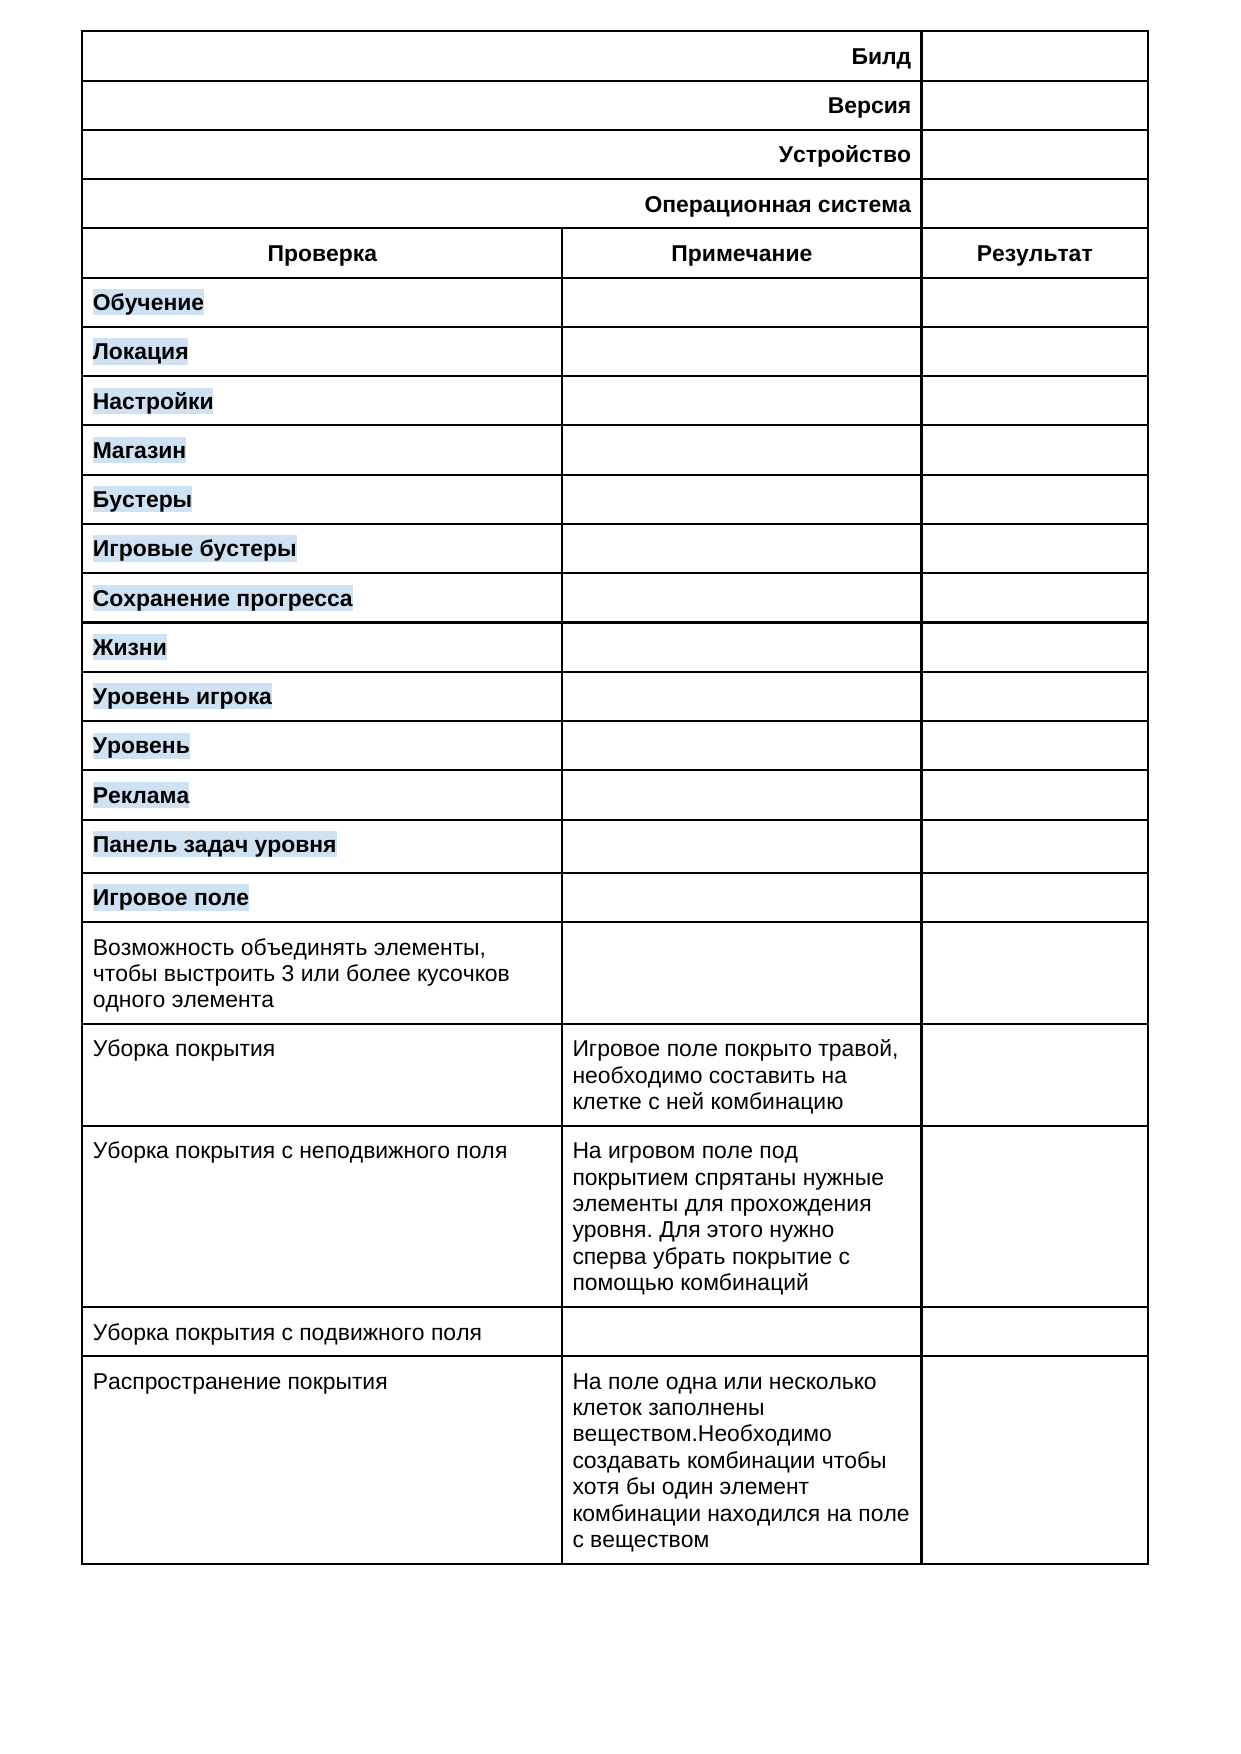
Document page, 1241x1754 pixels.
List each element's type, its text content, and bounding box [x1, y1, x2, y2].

table_cell [923, 722, 1147, 769]
table_cell Обучение [83, 279, 561, 326]
table_header Билд [83, 32, 920, 79]
table_cell Игровые бустеры [83, 525, 561, 572]
table_cell На поле одна или несколько клеток заполнены веществом.Необходимо создавать комбинации чтобы хотя бы один элемент комбинации находился на поле с веществом [563, 1357, 920, 1563]
table_cell [563, 722, 920, 769]
table_cell Реклама [83, 771, 561, 818]
table_cell [923, 673, 1147, 720]
table_cell [923, 426, 1147, 474]
table_cell Уборка покрытия с подвижного поля [83, 1308, 561, 1355]
table_cell Бустеры [83, 476, 561, 523]
table_cell [923, 923, 1147, 1023]
table_cell [563, 923, 920, 1023]
table_cell Игровое поле [83, 874, 561, 921]
table_cell Проверка [83, 229, 561, 277]
table_cell Настройки [83, 377, 561, 424]
table_cell Игровое поле покрыто травой, необходимо составить на клетке с ней комбинацию [563, 1025, 920, 1125]
table_cell Распространение покрытия [83, 1357, 561, 1563]
table_cell [563, 476, 920, 523]
table_cell Сохранение прогресса [83, 574, 561, 621]
table_cell [923, 821, 1147, 872]
table_cell [923, 377, 1147, 424]
table_cell [923, 1025, 1147, 1125]
table_cell [923, 82, 1147, 129]
table_cell Результат [923, 229, 1147, 277]
table_cell Магазин [83, 426, 561, 474]
table_cell Панель задач уровня [83, 821, 561, 872]
table_header [923, 32, 1147, 79]
table_cell Версия [83, 82, 920, 129]
table_cell [923, 874, 1147, 921]
table_cell [923, 1357, 1147, 1563]
table_cell [923, 1127, 1147, 1306]
table_cell [563, 574, 920, 621]
table_cell Уровень игрока [83, 673, 561, 720]
table_cell Примечание [563, 229, 920, 277]
table_cell [563, 673, 920, 720]
table_cell [563, 525, 920, 572]
table_cell Уборка покрытия [83, 1025, 561, 1125]
table_cell [923, 525, 1147, 572]
table_cell [923, 476, 1147, 523]
table_cell [563, 377, 920, 424]
table_cell [923, 279, 1147, 326]
table_cell [563, 771, 920, 818]
table_cell Жизни [83, 624, 561, 671]
table_cell Возможность объединять элементы, чтобы выстроить 3 или более кусочков одного элемента [83, 923, 561, 1023]
table_cell На игровом поле под покрытием спрятаны нужные элементы для прохождения уровня. Для этого нужно сперва убрать покрытие с помощью комбинаций [563, 1127, 920, 1306]
table_cell Операционная система [83, 180, 920, 227]
table_cell [923, 131, 1147, 178]
table_cell [923, 1308, 1147, 1355]
table_cell [563, 821, 920, 872]
table_cell Уборка покрытия с неподвижного поля [83, 1127, 561, 1306]
table_cell [563, 426, 920, 474]
table_cell [563, 279, 920, 326]
table_cell Устройство [83, 131, 920, 178]
table_cell [563, 624, 920, 671]
table_cell [923, 328, 1147, 375]
table_cell [923, 180, 1147, 227]
table_cell [923, 624, 1147, 671]
table_cell Локация [83, 328, 561, 375]
table_cell Уровень [83, 722, 561, 769]
table_cell [563, 1308, 920, 1355]
table_cell [563, 328, 920, 375]
table_cell [923, 771, 1147, 818]
table_cell [923, 574, 1147, 621]
table_cell [563, 874, 920, 921]
